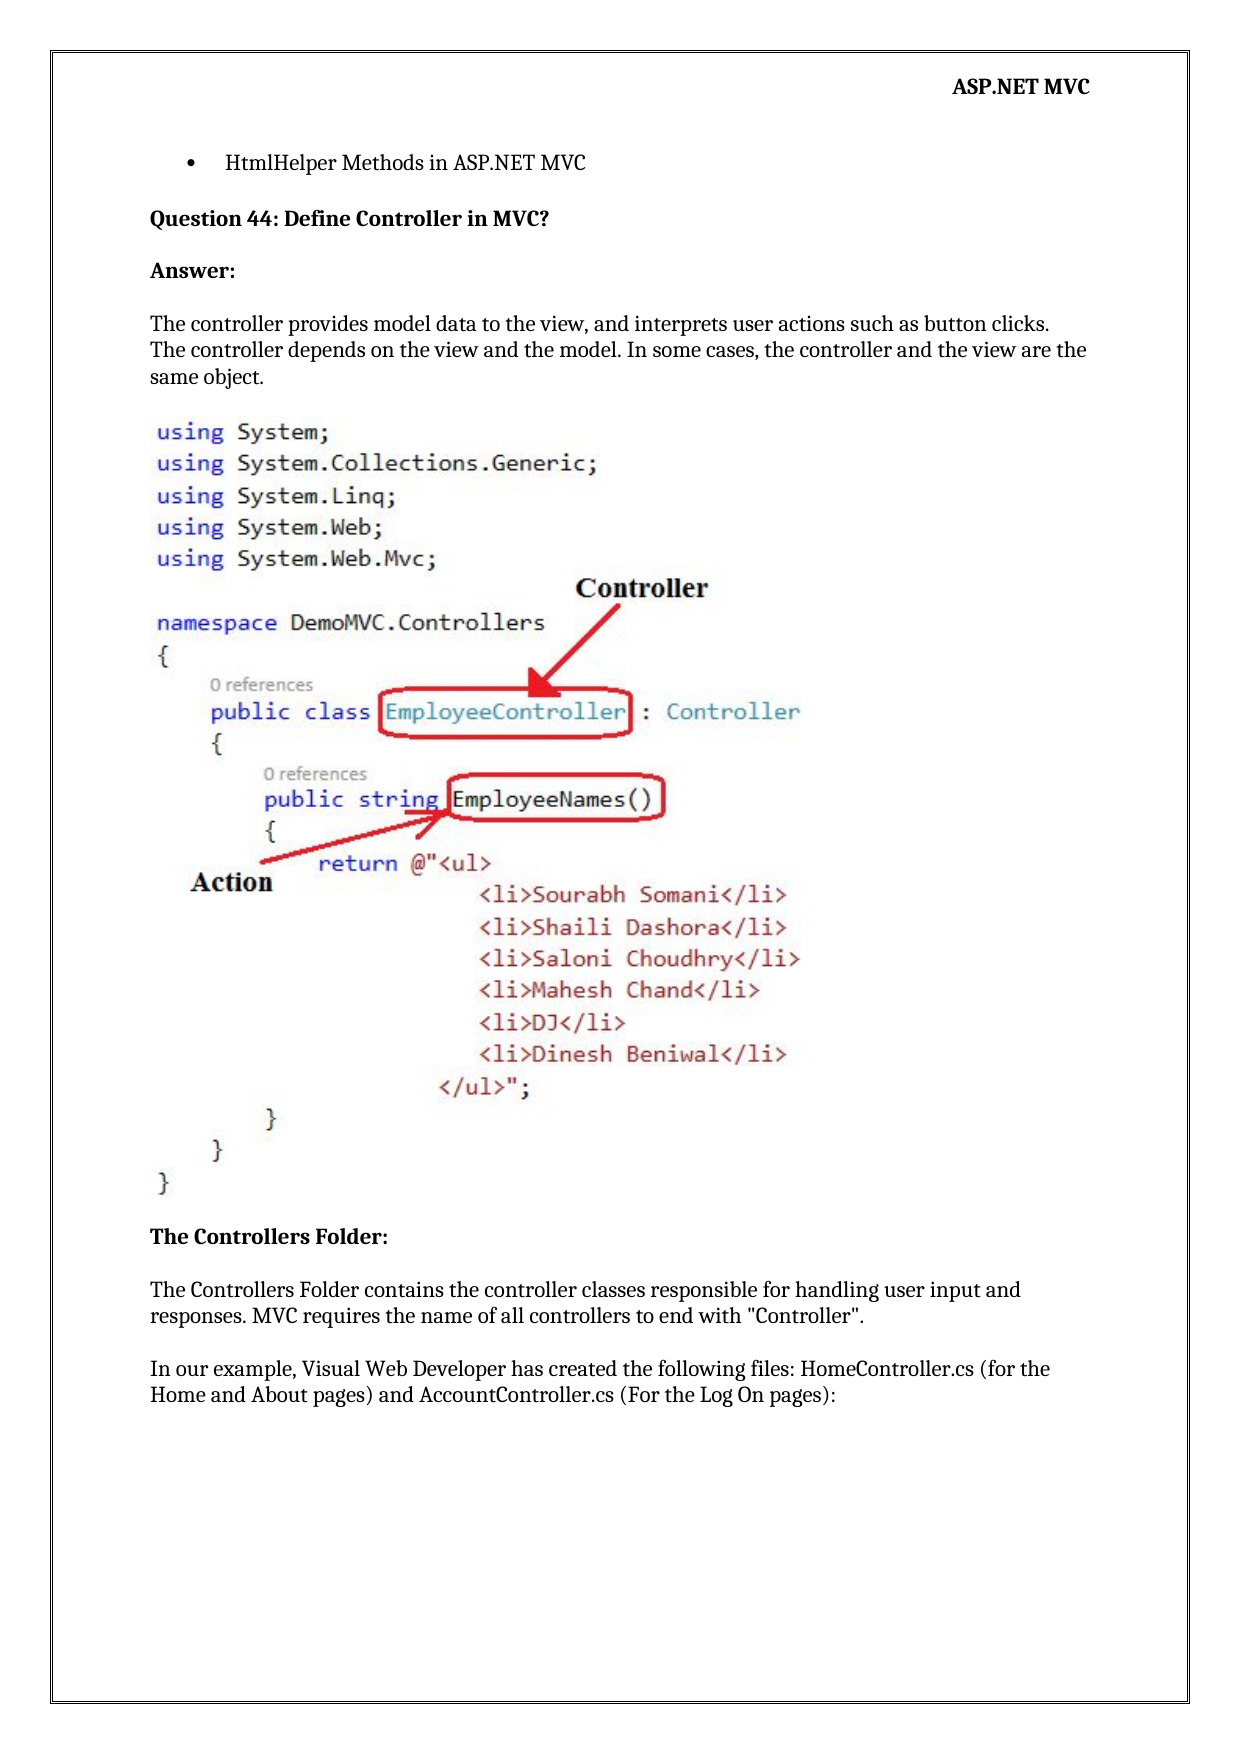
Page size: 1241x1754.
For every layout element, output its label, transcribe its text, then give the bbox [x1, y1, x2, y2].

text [150, 206, 1090, 1408]
list HtmlHelper Methods in ASP.NET MVC [187, 150, 1090, 176]
picture [150, 416, 813, 1198]
